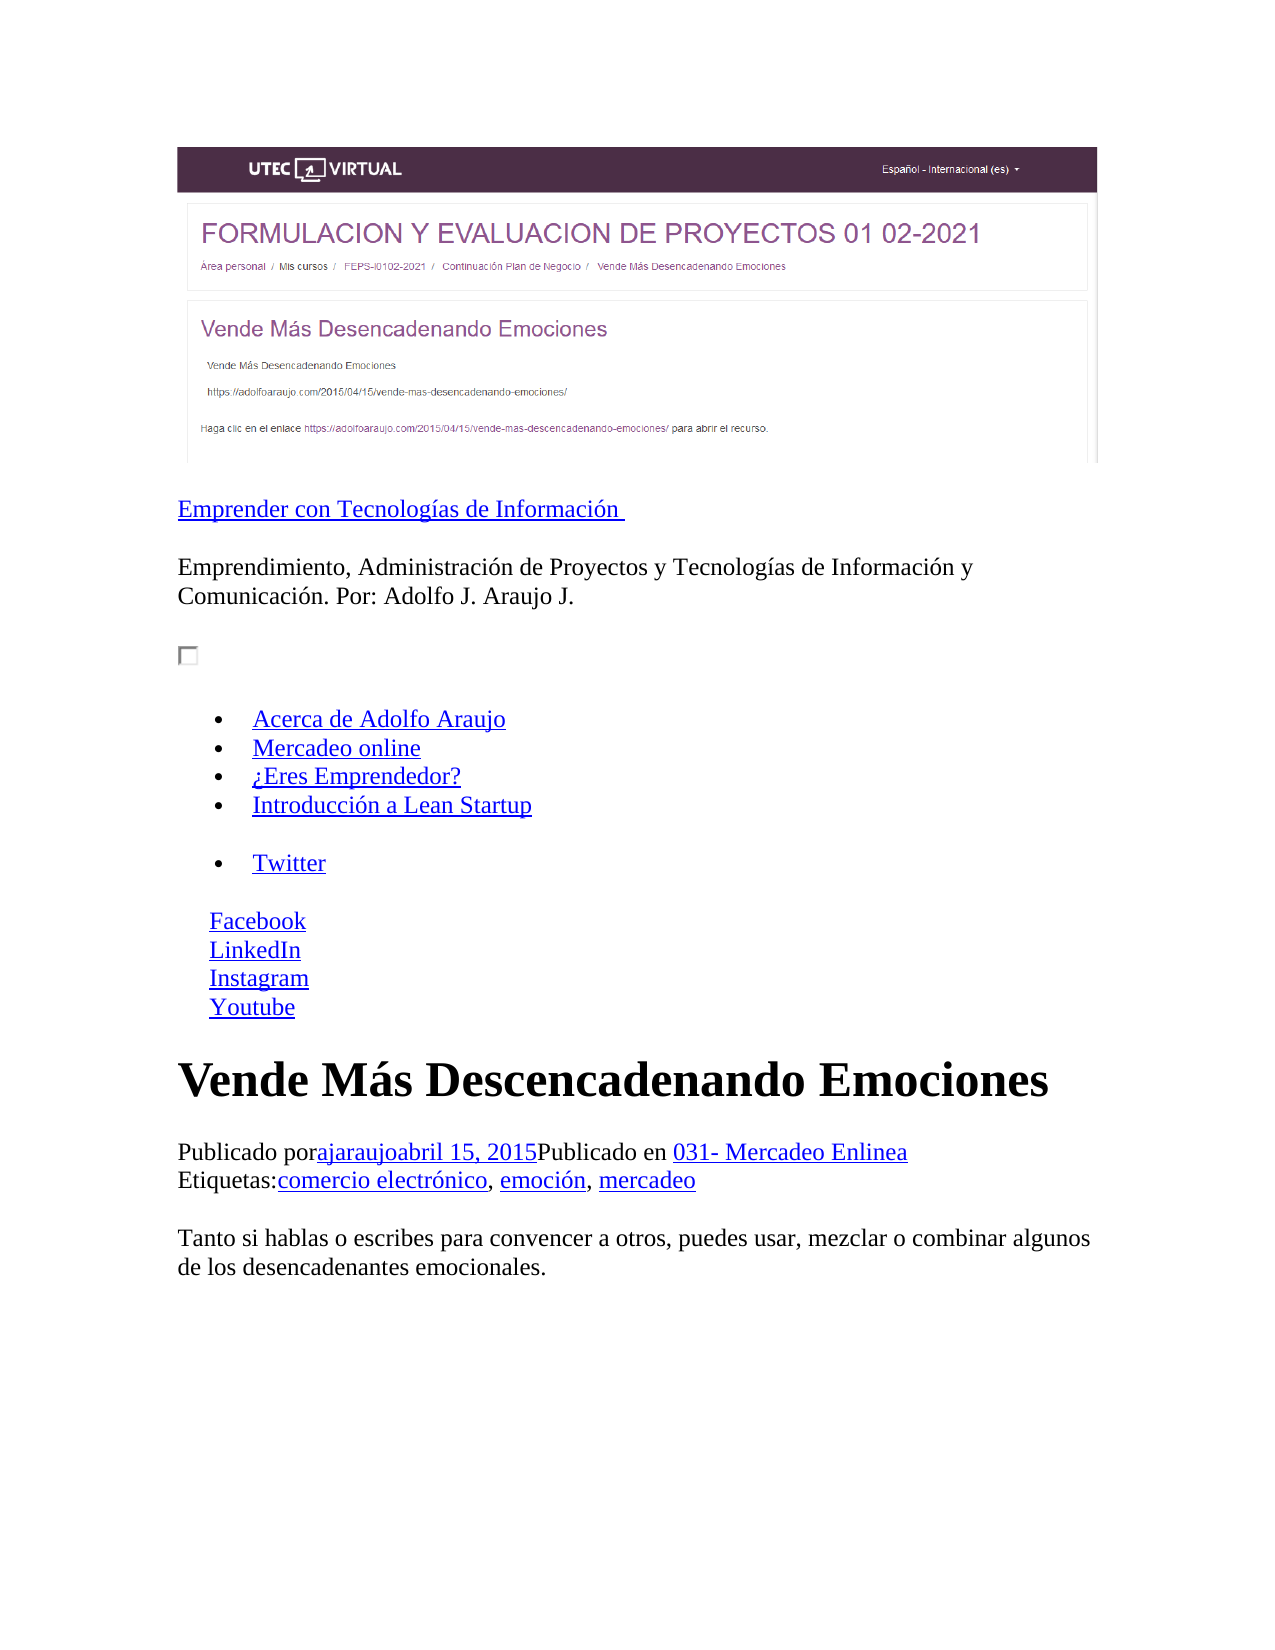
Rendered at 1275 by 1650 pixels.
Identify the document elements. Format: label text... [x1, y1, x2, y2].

list ¿Eres Emprendedor? [215, 761, 1098, 790]
text  Facebook [177, 906, 1098, 935]
list Acerca de Adolfo Araujo [215, 704, 1098, 733]
text Vende Más Descencadenando Emociones [177, 1050, 1098, 1108]
text  Instagram [177, 963, 1098, 992]
text Emprendimiento, Administración de Proyectos y Tecnologías de Información y Comunicación. Por: Adolfo J. Araujo J. [177, 552, 1098, 609]
list Twitter [215, 848, 1098, 877]
text  Youtube [177, 992, 1098, 1021]
text  LinkedIn [177, 935, 1098, 963]
text Publicado porajaraujoabril 15, 2015Publicado en 031- Mercadeo Enlinea [177, 1137, 1098, 1166]
text Etiquetas:comercio electrónico, emoción, mercadeo [177, 1166, 1098, 1194]
picture [177, 147, 1098, 463]
text Tanto si hablas o escribes para convencer a otros, puedes usar, mezclar o combinar algunos de los desencadenantes emocionales. [177, 1223, 1098, 1281]
list Introducción a Lean Startup [215, 790, 1098, 819]
text Emprender con Tecnologías de Información [177, 494, 1098, 523]
list Mercadeo online [215, 733, 1098, 761]
